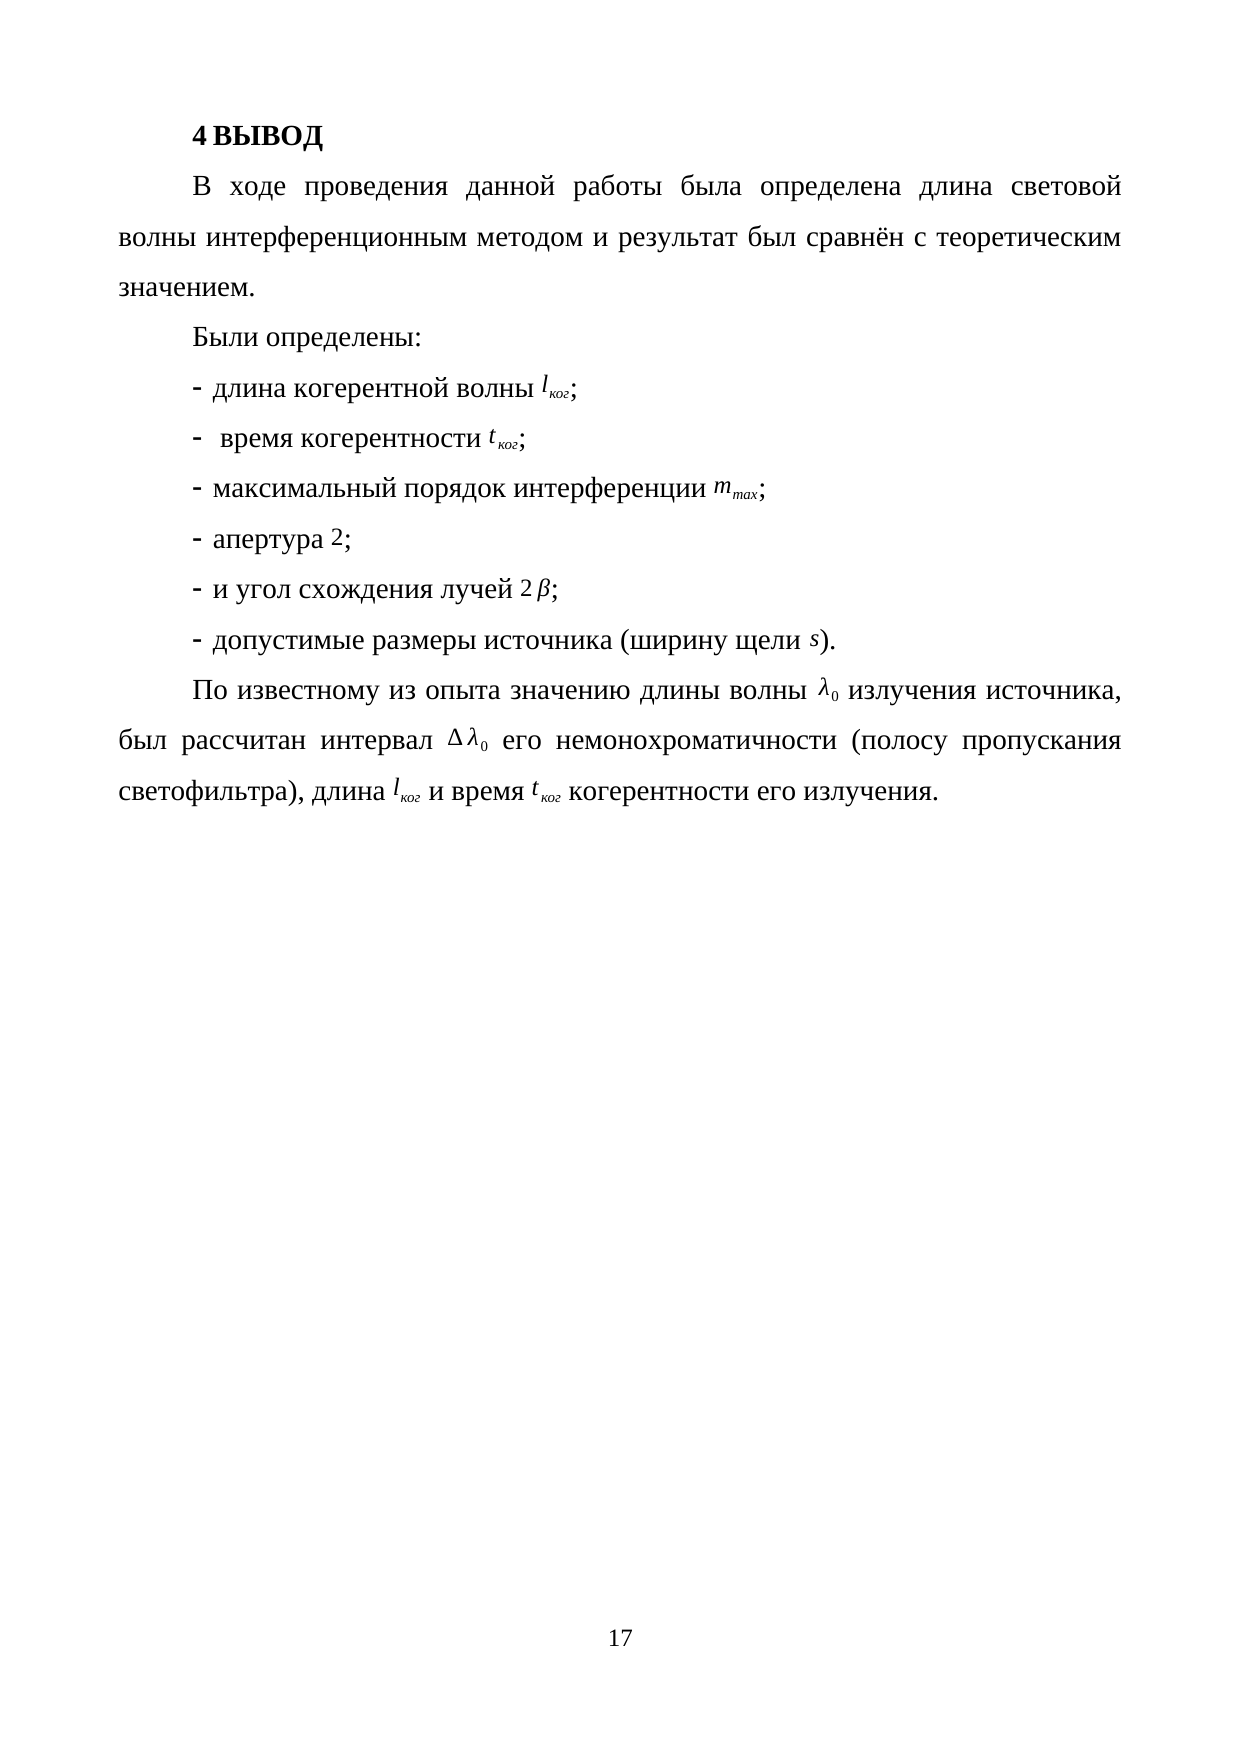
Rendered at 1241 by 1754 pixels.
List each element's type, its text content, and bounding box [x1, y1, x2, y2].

text Были определены: [118, 319, 1122, 353]
list и угол схождения лучей ; [118, 571, 1122, 605]
list время когерентности ; [118, 420, 1122, 454]
list допустимые размеры источника (ширину щели ). [118, 622, 1122, 655]
list максимальный порядок интерференции ; [118, 471, 1122, 504]
list длина когерентной волны ; [118, 370, 1122, 403]
text В ходе проведения данной работы была определена длина световой волны интерференционным методом и результат был сравнён с теоретическим значением. [118, 168, 1122, 303]
list апертура ; [118, 521, 1122, 554]
text По известному из опыта значению длины волны излучения источника, был рассчитан интервал его немонохроматичности (полосу пропускания светофильтра), длина и время когерентности его излучения. [118, 672, 1122, 806]
subtitle Вывод [192, 118, 1122, 152]
